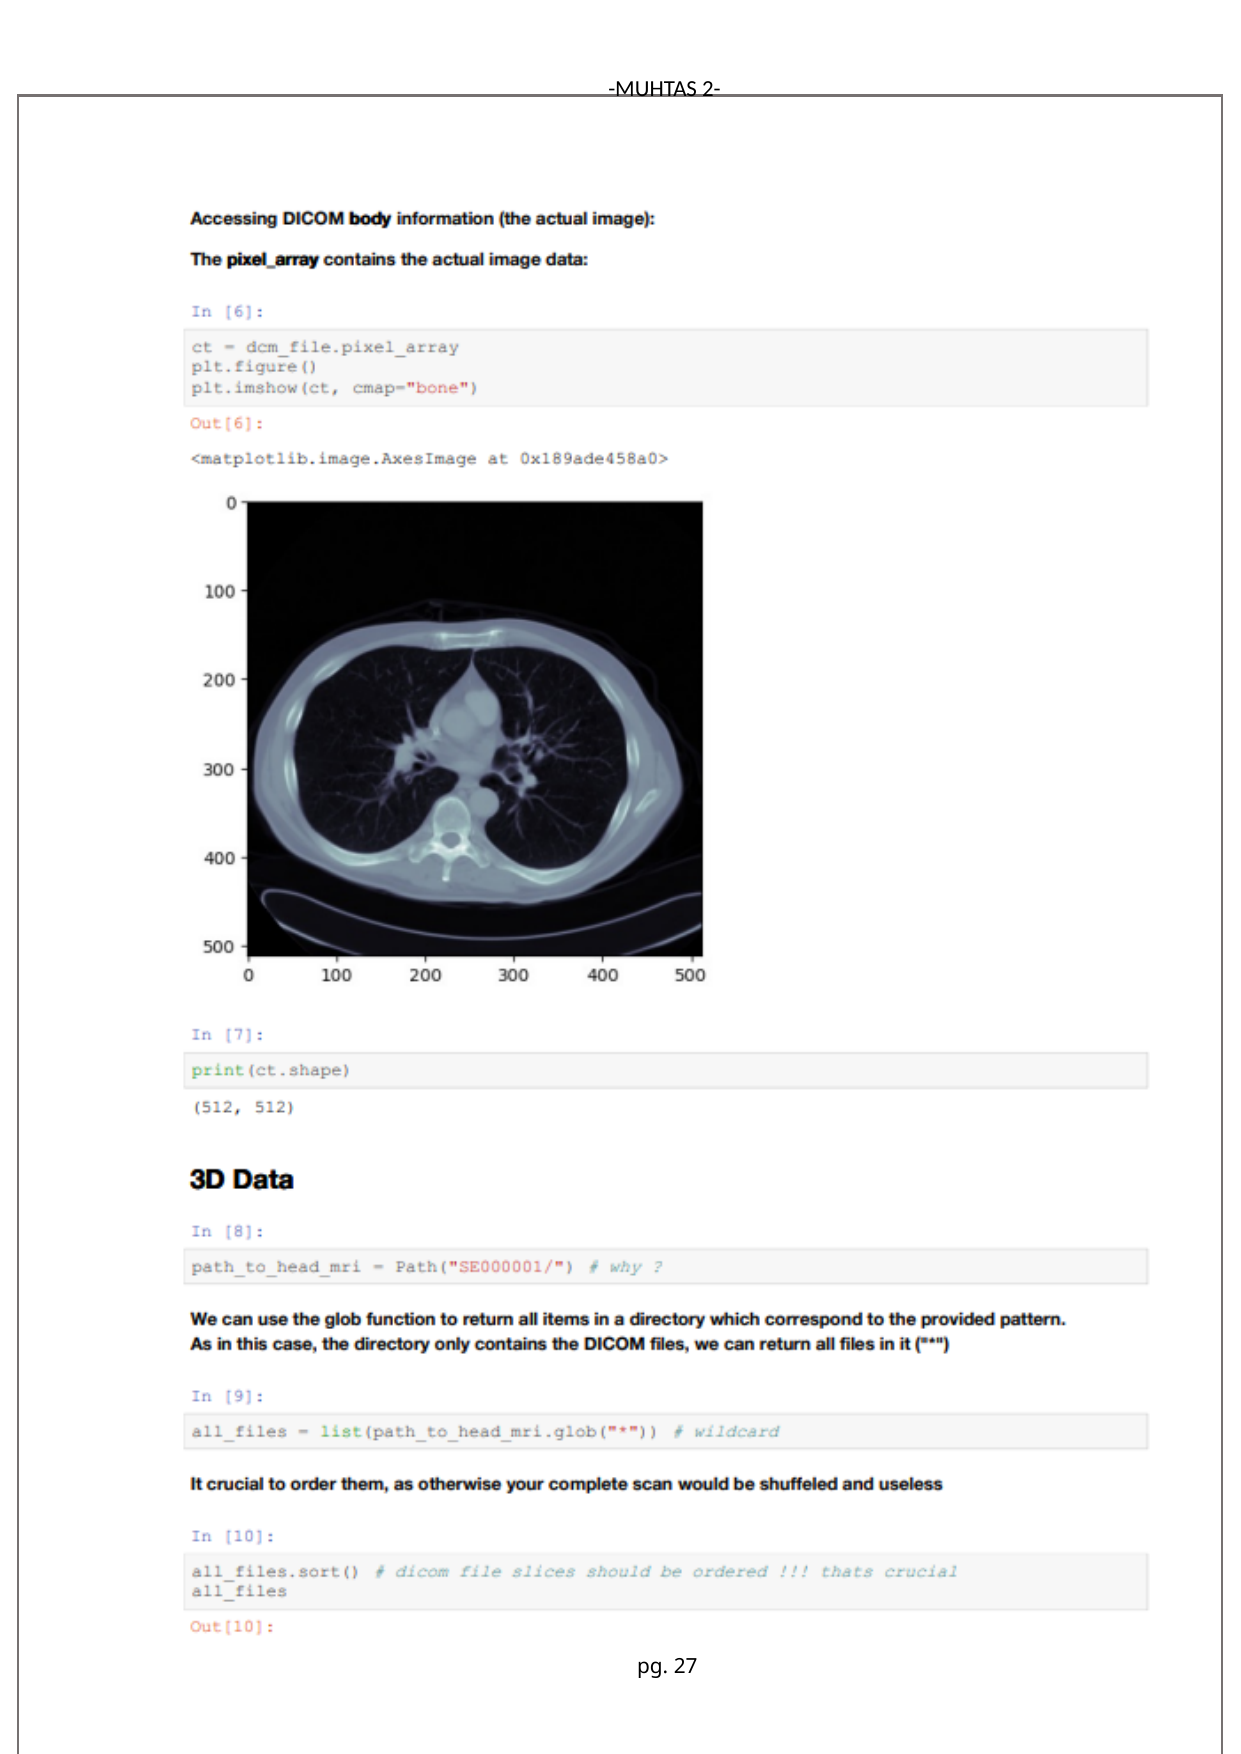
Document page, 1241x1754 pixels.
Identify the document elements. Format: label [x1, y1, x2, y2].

picture [159, 177, 1170, 1648]
